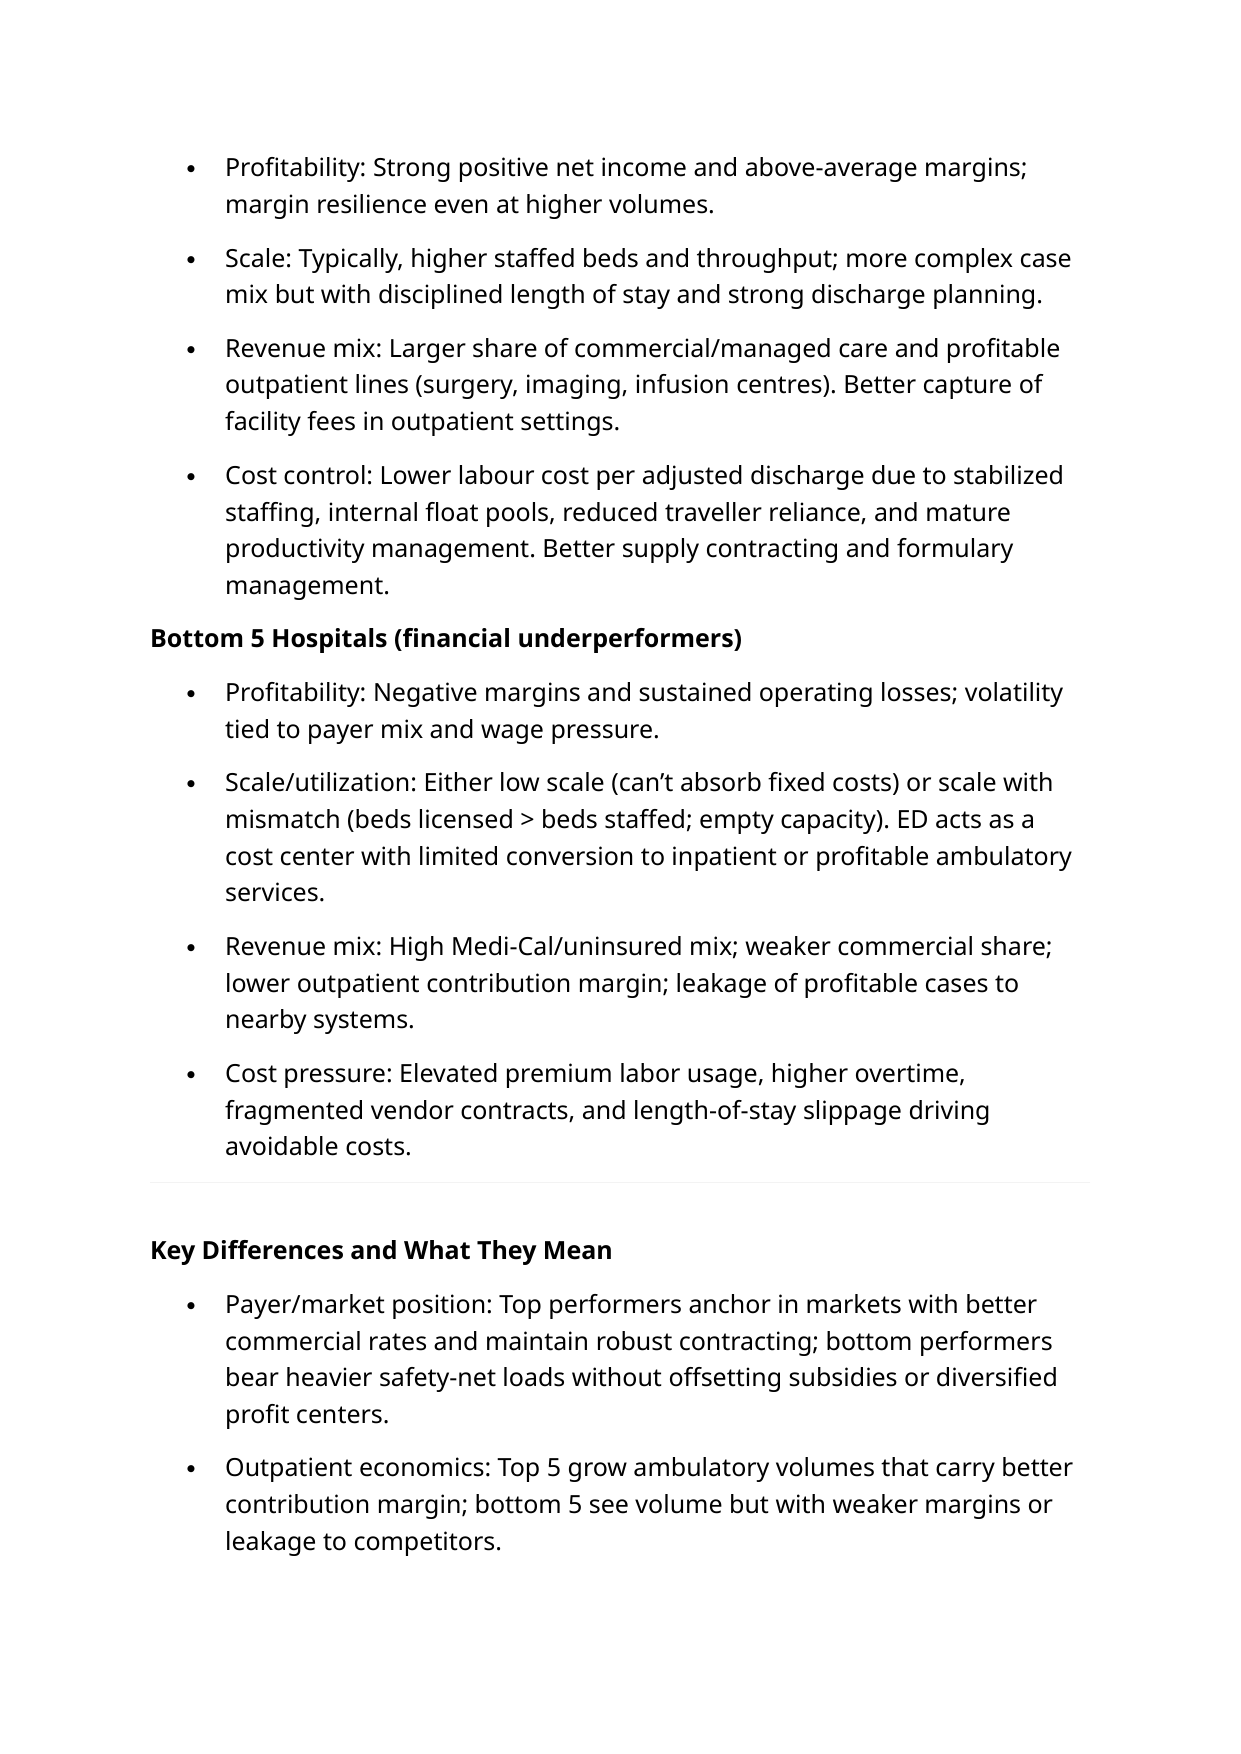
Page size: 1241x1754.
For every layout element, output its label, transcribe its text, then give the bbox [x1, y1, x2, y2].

list Scale/utilization: Either low scale (can’t absorb fixed costs) or scale with mismatch (beds licensed > beds staffed; empty capacity). ED acts as a cost center with limited conversion to inpatient or profitable ambulatory services. [187, 765, 1090, 909]
list Cost pressure: Elevated premium labor usage, higher overtime, fragmented vendor contracts, and length-of-stay slippage driving avoidable costs. [187, 1056, 1090, 1163]
list Payer/market position: Top performers anchor in markets with better commercial rates and maintain robust contracting; bottom performers bear heavier safety-net loads without offsetting subsidies or diversified profit centers. [187, 1286, 1090, 1431]
list Cost control: Lower labour cost per adjusted discharge due to stabilized staffing, internal float pools, reduced traveller reliance, and mature productivity management. Better supply contracting and formulary management. [187, 457, 1090, 602]
list Profitability: Negative margins and sustained operating losses; volatility tied to payer mix and wage pressure. [187, 674, 1090, 745]
list Outpatient economics: Top 5 grow ambulatory volumes that carry better contribution margin; bottom 5 see volume but with weaker margins or leakage to competitors. [187, 1450, 1090, 1558]
list Scale: Typically, higher staffed beds and throughput; more complex case mix but with disciplined length of stay and strong discharge planning. [187, 240, 1090, 311]
text Key Differences and What They Mean [150, 1233, 1090, 1267]
list Revenue mix: High Medi-Cal/uninsured mix; weaker commercial share; lower outpatient contribution margin; leakage of profitable cases to nearby systems. [187, 928, 1090, 1036]
list Profitability: Strong positive net income and above-average margins; margin resilience even at higher volumes. [187, 150, 1090, 221]
list Revenue mix: Larger share of commercial/managed care and profitable outpatient lines (surgery, imaging, infusion centres). Better capture of facility fees in outpatient settings. [187, 330, 1090, 438]
text Bottom 5 Hospitals (financial underperformers) [150, 621, 1090, 655]
